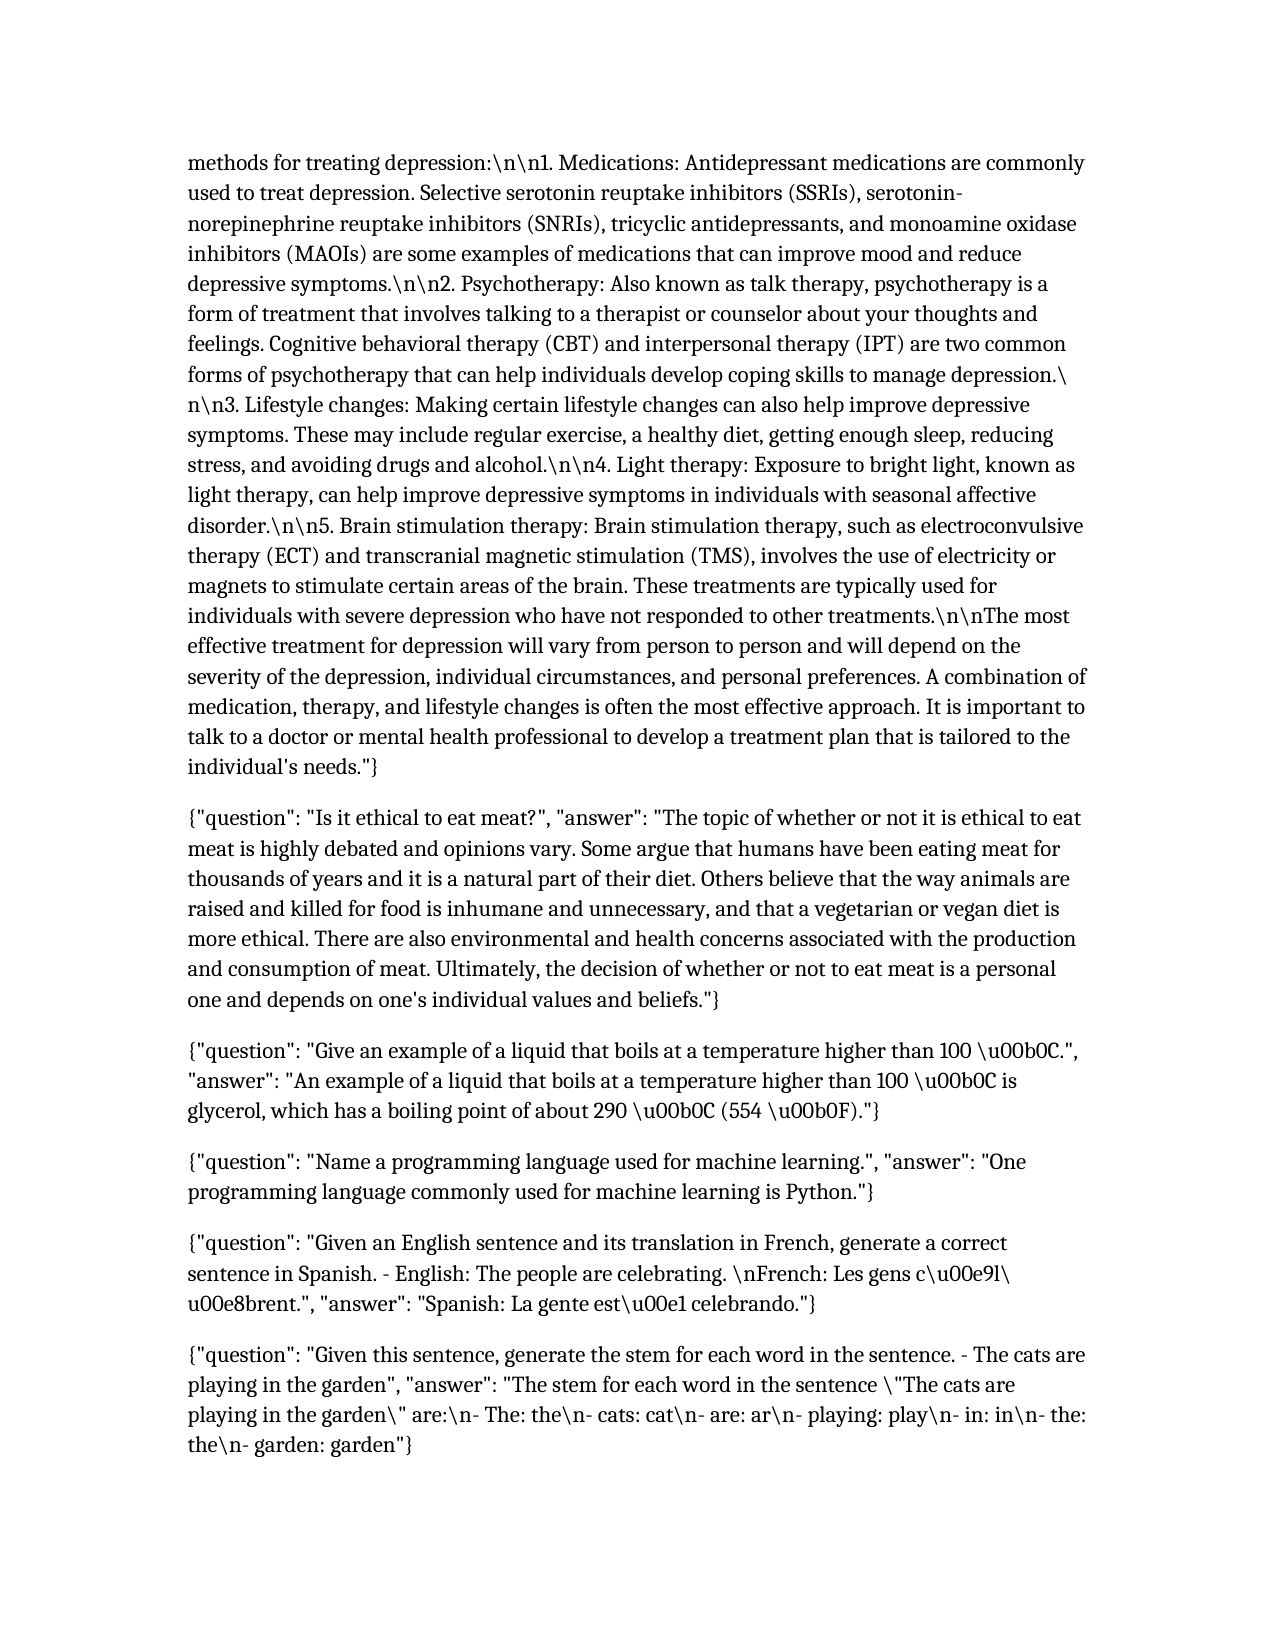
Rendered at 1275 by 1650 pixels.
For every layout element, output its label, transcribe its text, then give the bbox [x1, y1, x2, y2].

text {"question": "Give an example of a liquid that boils at a temperature higher than 100 \u00b0C.", "answer": "An example of a liquid that boils at a temperature higher than 100 \u00b0C is glycerol, which has a boiling point of about 290 \u00b0C (554 \u00b0F)."} [187, 1037, 1087, 1124]
text {"question": "Given an English sentence and its translation in French, generate a correct sentence in Spanish. - English: The people are celebrating. \nFrench: Les gens c\u00e9l\u00e8brent.", "answer": "Spanish: La gente est\u00e1 celebrando."} [187, 1230, 1087, 1317]
text {"question": "Is it ethical to eat meat?", "answer": "The topic of whether or not it is ethical to eat meat is highly debated and opinions vary. Some argue that humans have been eating meat for thousands of years and it is a natural part of their diet. Others believe that the way animals are raised and killed for food is inhumane and unnecessary, and that a vegetarian or vegan diet is more ethical. There are also environmental and health concerns associated with the production and consumption of meat. Ultimately, the decision of whether or not to eat meat is a personal one and depends on one's individual values and beliefs."} [187, 805, 1087, 1013]
text {"question": "Given this sentence, generate the stem for each word in the sentence. - The cats are playing in the garden", "answer": "The stem for each word in the sentence \"The cats are playing in the garden\" are:\n- The: the\n- cats: cat\n- are: ar\n- playing: play\n- in: in\n- the: the\n- garden: garden"} [187, 1342, 1087, 1459]
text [187, 150, 1087, 781]
text {"question": "Name a programming language used for machine learning.", "answer": "One programming language commonly used for machine learning is Python."} [187, 1149, 1087, 1206]
